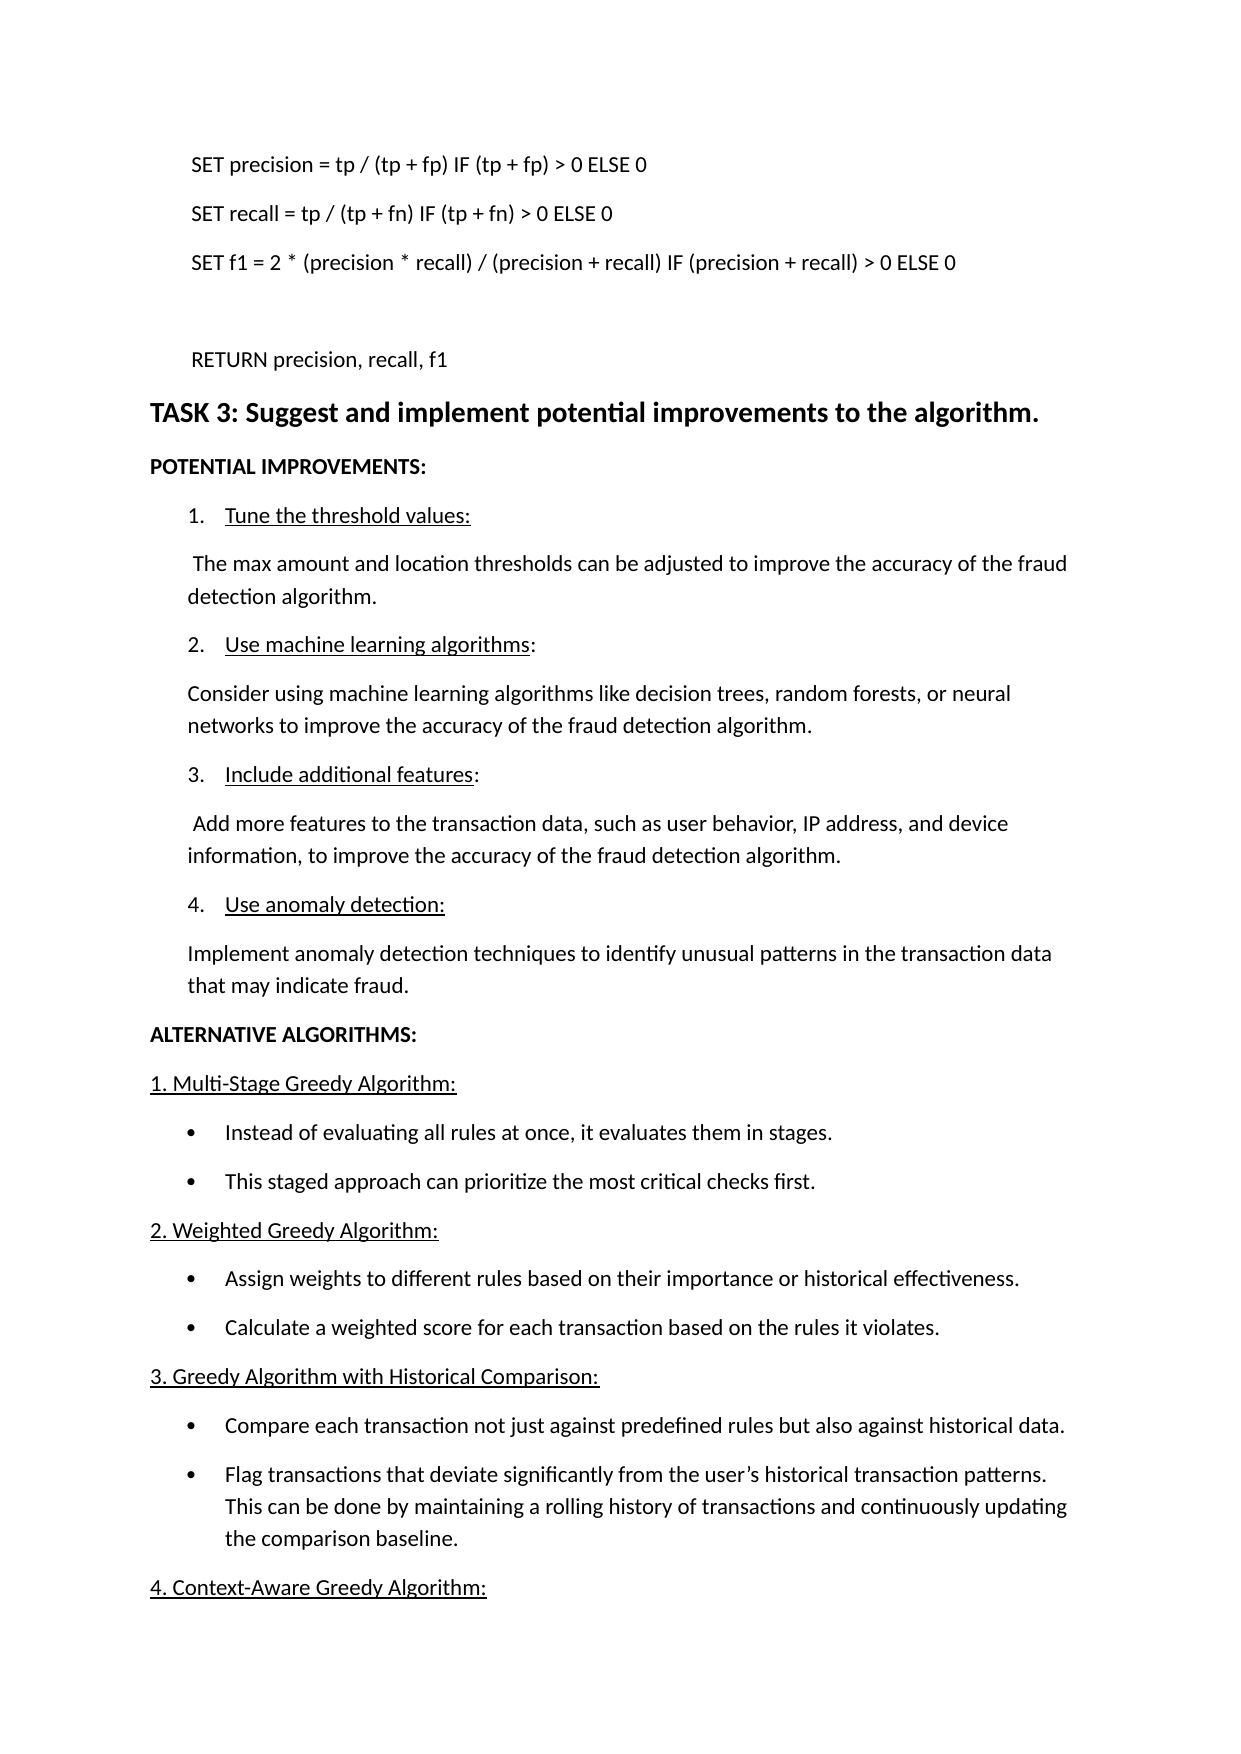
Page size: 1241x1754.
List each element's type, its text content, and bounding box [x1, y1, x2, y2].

text RETURN precision, recall, f1 [150, 345, 1090, 373]
text ALTERNATIVE ALGORITHMS: [150, 1020, 1090, 1048]
list Use anomaly detection: [187, 890, 1090, 918]
text POTENTIAL IMPROVEMENTS: [150, 452, 1090, 480]
text 4. Context-Aware Greedy Algorithm: [150, 1573, 1090, 1601]
list Calculate a weighted score for each transaction based on the rules it violates. [187, 1313, 1090, 1341]
list Include additional features: [187, 761, 1090, 788]
list This staged approach can prioritize the most critical checks first. [187, 1167, 1090, 1195]
text SET recall = tp / (tp + fn) IF (tp + fn) > 0 ELSE 0 [150, 199, 1090, 227]
text The max amount and location thresholds can be adjusted to improve the accuracy of the fraud detection algorithm. [187, 549, 1090, 610]
text 3. Greedy Algorithm with Historical Comparison: [150, 1362, 1090, 1390]
list Flag transactions that deviate significantly from the user’s historical transaction patterns. This can be done by maintaining a rolling history of transactions and continuously updating the comparison baseline. [187, 1460, 1090, 1552]
list Compare each transaction not just against predefined rules but also against historical data. [187, 1411, 1090, 1439]
text SET precision = tp / (tp + fp) IF (tp + fp) > 0 ELSE 0 [150, 150, 1090, 178]
text Implement anomaly detection techniques to identify unusual patterns in the transaction data that may indicate fraud. [187, 939, 1090, 999]
list Assign weights to different rules based on their importance or historical effectiveness. [187, 1264, 1090, 1293]
text SET f1 = 2 * (precision * recall) / (precision + recall) IF (precision + recall) > 0 ELSE 0 [150, 248, 1090, 276]
list Tune the threshold values: [187, 501, 1090, 529]
text Consider using machine learning algorithms like decision trees, random forests, or neural networks to improve the accuracy of the fraud detection algorithm. [187, 679, 1090, 740]
list Instead of evaluating all rules at once, it evaluates them in stages. [187, 1118, 1090, 1146]
list Use machine learning algorithms: [187, 631, 1090, 659]
text Add more features to the transaction data, such as user behavior, IP address, and device information, to improve the accuracy of the fraud detection algorithm. [187, 809, 1090, 869]
text 1. Multi-Stage Greedy Algorithm: [150, 1069, 1090, 1097]
text TASK 3: Suggest and implement potential improvements to the algorithm. [150, 394, 1090, 430]
text 2. Weighted Greedy Algorithm: [150, 1216, 1090, 1244]
